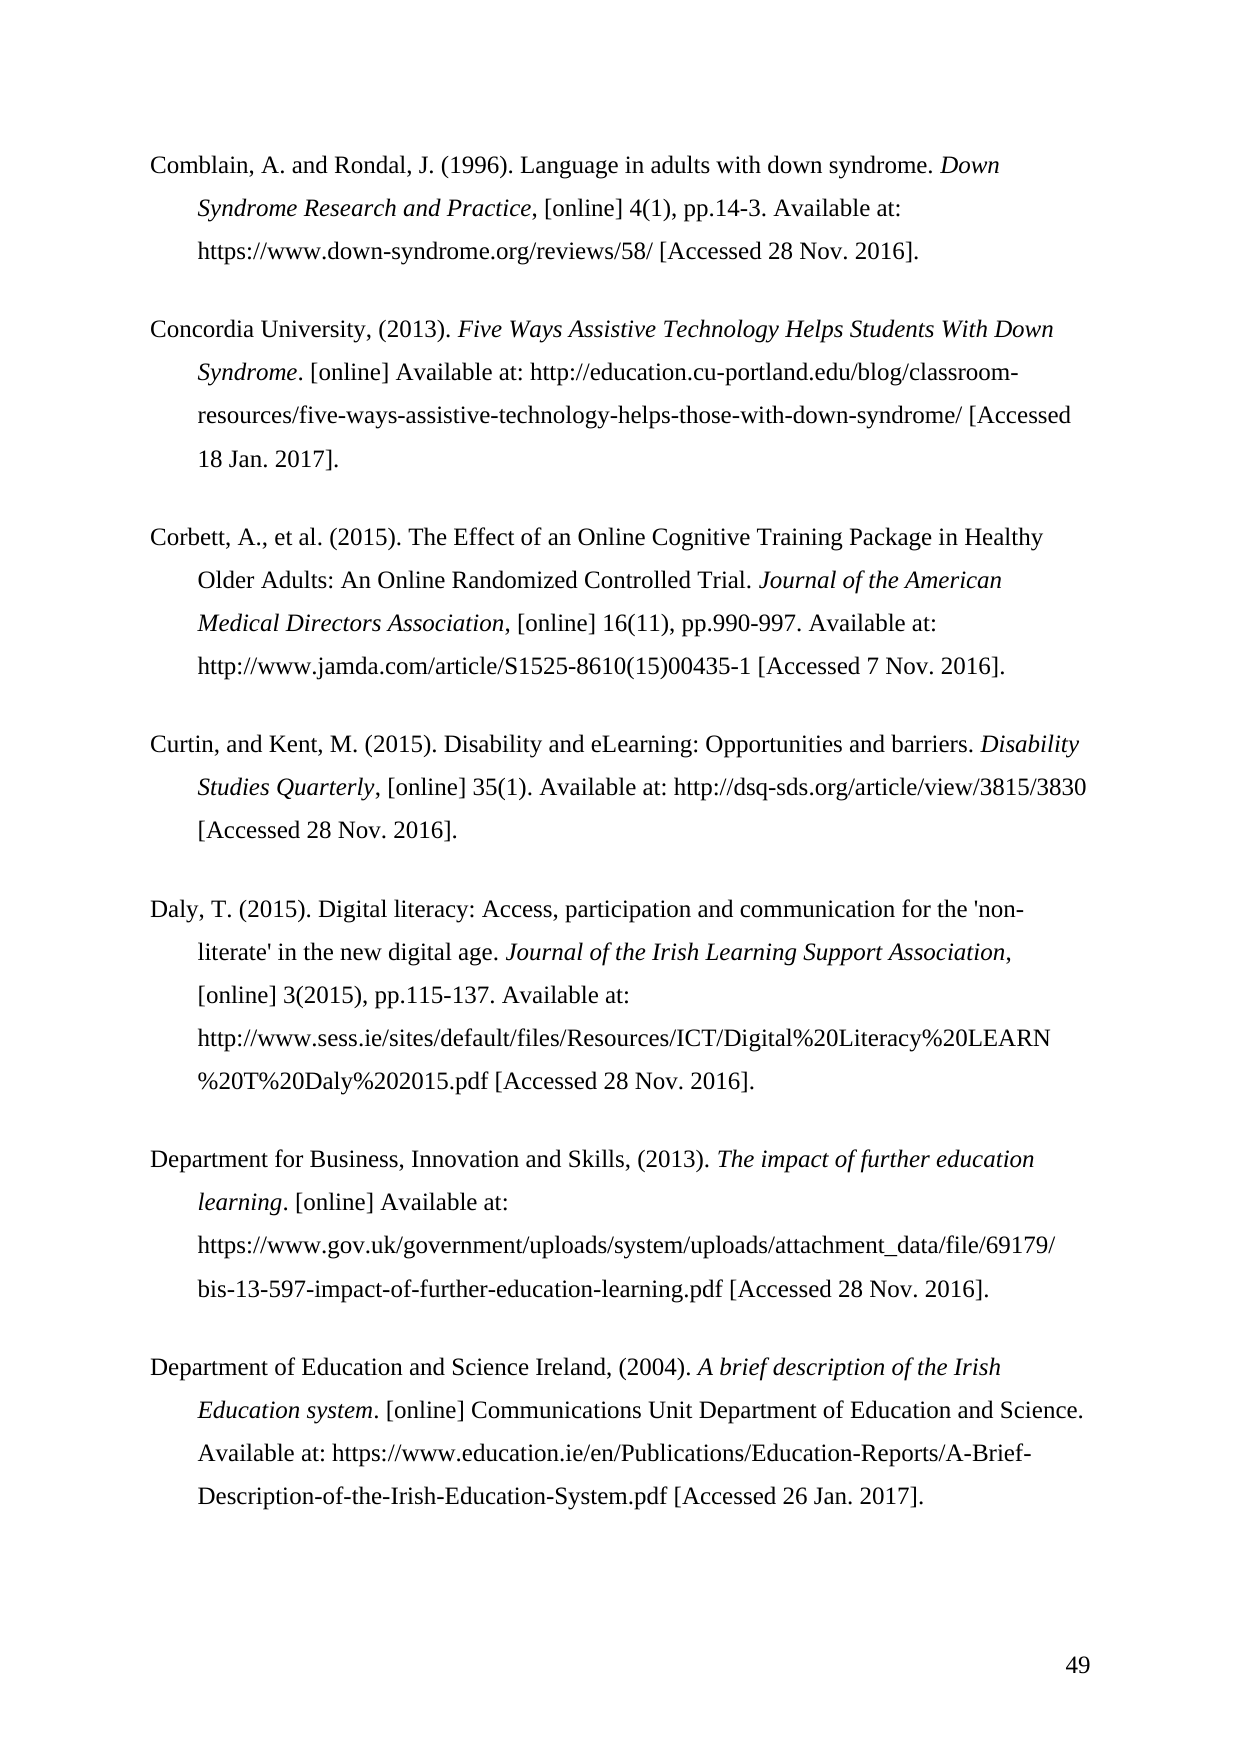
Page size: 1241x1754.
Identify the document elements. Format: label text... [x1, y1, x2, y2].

text Corbett, A., et al. (2015). The Effect of an Online Cognitive Training Package in Healthy Older Adults: An Online Randomized Controlled Trial. Journal of the American Medical Directors Association, [online] 16(11), pp.990-997. Available at: http://www.jamda.com/article/S1525-8610(15)00435-1 [Accessed 7 Nov. 2016]. [150, 522, 1090, 680]
text Daly, T. (2015). Digital literacy: Access, participation and communication for the 'non- literate' in the new digital age. Journal of the Irish Learning Support Association, [online] 3(2015), pp.115-137. Available at: http://www.sess.ie/sites/default/files/Resources/ICT/Digital%20Literacy%20LEARN%20T%20Daly%202015.pdf [Accessed 28 Nov. 2016]. [150, 894, 1090, 1095]
text Concordia University, (2013). Five Ways Assistive Technology Helps Students With Down Syndrome. [online] Available at: http://education.cu-portland.edu/blog/classroom-resources/five-ways-assistive-technology-helps-those-with-down-syndrome/ [Accessed 18 Jan. 2017]. [150, 314, 1090, 472]
text Department for Business, Innovation and Skills, (2013). The impact of further education learning. [online] Available at: https://www.gov.uk/government/uploads/system/uploads/attachment_data/file/69179/bis-13-597-impact-of-further-education-learning.pdf [Accessed 28 Nov. 2016]. [150, 1144, 1090, 1302]
text Department of Education and Science Ireland, (2004). A brief description of the Irish Education system. [online] Communications Unit Department of Education and Science. Available at: https://www.education.ie/en/Publications/Education-Reports/A-Brief-Description-of-the-Irish-Education-System.pdf [Accessed 26 Jan. 2017]. [150, 1352, 1090, 1510]
text Comblain, A. and Rondal, J. (1996). Language in adults with down syndrome. Down Syndrome Research and Practice, [online] 4(1), pp.14-3. Available at: https://www.down-syndrome.org/reviews/58/ [Accessed 28 Nov. 2016]. [150, 150, 1090, 265]
text Curtin, and Kent, M. (2015). Disability and eLearning: Opportunities and barriers. Disability Studies Quarterly, [online] 35(1). Available at: http://dsq-sds.org/article/view/3815/3830 [Accessed 28 Nov. 2016]. [150, 729, 1090, 844]
